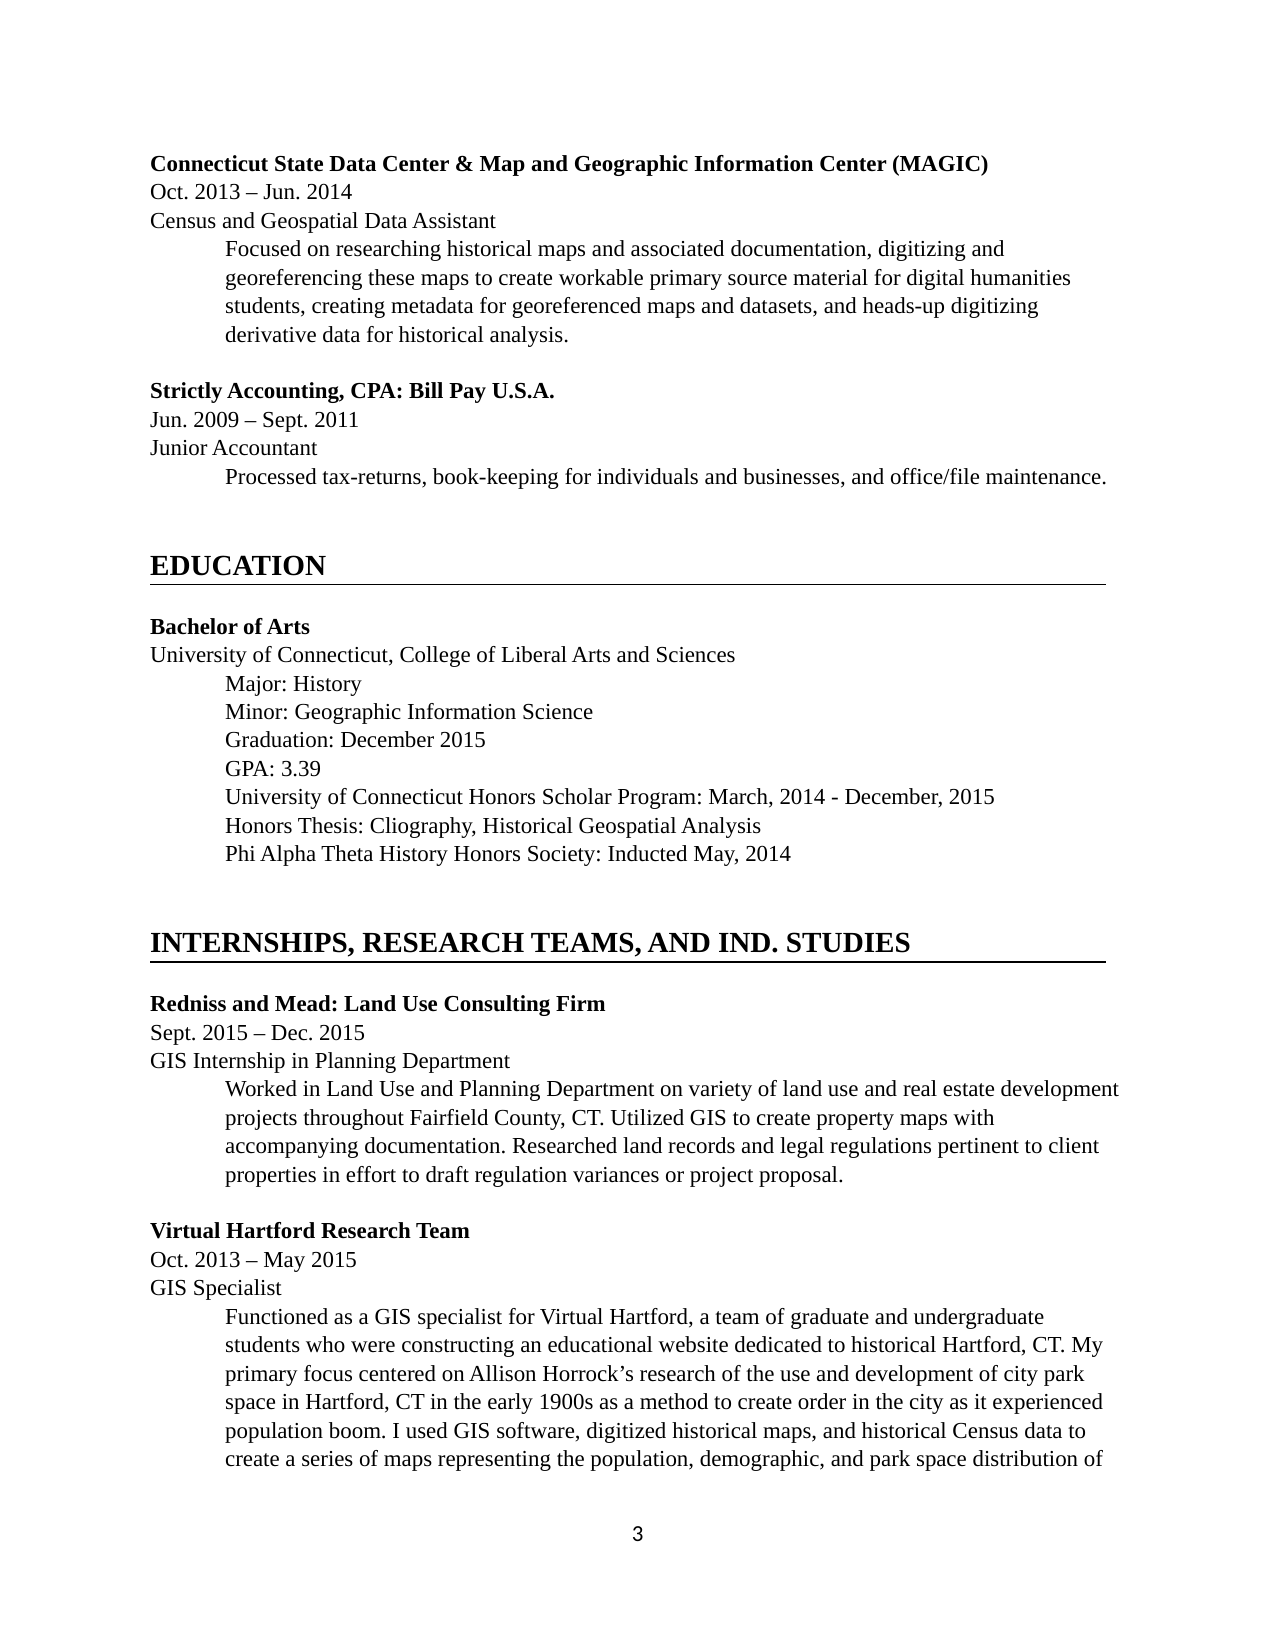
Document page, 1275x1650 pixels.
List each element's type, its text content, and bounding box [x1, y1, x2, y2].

text EDUCATION [150, 548, 1125, 582]
text Worked in Land Use and Planning Department on variety of land use and real estate development projects throughout Fairfield County, CT. Utilized GIS to create property maps with accompanying documentation. Researched land records and legal regulations pertinent to client properties in effort to draft regulation variances or project proposal. [225, 1075, 1125, 1187]
text Phi Alpha Theta History Honors Society: Inducted May, 2014 [150, 840, 1125, 867]
text Oct. 2013 – May 2015 [150, 1246, 1125, 1272]
text Focused on researching historical maps and associated documentation, digitizing and georeferencing these maps to create workable primary source material for digital humanities students, creating metadata for georeferenced maps and datasets, and heads-up digitizing derivative data for historical analysis. [225, 235, 1125, 347]
text Major: History [150, 669, 1125, 696]
text Redniss and Mead: Land Use Consulting Firm [150, 990, 1125, 1016]
text Sept. 2015 – Dec. 2015 [150, 1018, 1125, 1045]
text Processed tax-returns, book-keeping for individuals and businesses, and office/file maintenance. [150, 463, 1125, 489]
text Junior Accountant [150, 434, 1125, 461]
text Jun. 2009 – Sept. 2011 [150, 406, 1125, 432]
text Minor: Geographic Information Science [150, 698, 1125, 724]
text INTERNSHIPS, RESEARCH TEAMS, AND IND. STUDIES [150, 926, 1125, 959]
text Oct. 2013 – Jun. 2014 [150, 178, 1125, 205]
text University of Connecticut, College of Liberal Arts and Sciences [150, 641, 1125, 667]
text University of Connecticut Honors Scholar Program: March, 2014 - December, 2015 [150, 783, 1125, 810]
text GIS Internship in Planning Department [150, 1047, 1125, 1073]
text Strictly Accounting, CPA: Bill Pay U.S.A. [150, 377, 1125, 404]
text Census and Geospatial Data Assistant [150, 207, 1125, 233]
text GPA: 3.39 [150, 755, 1125, 781]
text Connecticut State Data Center & Map and Geographic Information Center (MAGIC) [150, 150, 1125, 176]
text GIS Specialist [150, 1274, 1125, 1301]
text Virtual Hartford Research Team [150, 1218, 1125, 1244]
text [225, 1303, 1125, 1471]
text Honors Thesis: Cliography, Historical Geospatial Analysis [150, 812, 1125, 838]
text Graduation: December 2015 [150, 726, 1125, 753]
text Bachelor of Arts [150, 613, 1125, 639]
